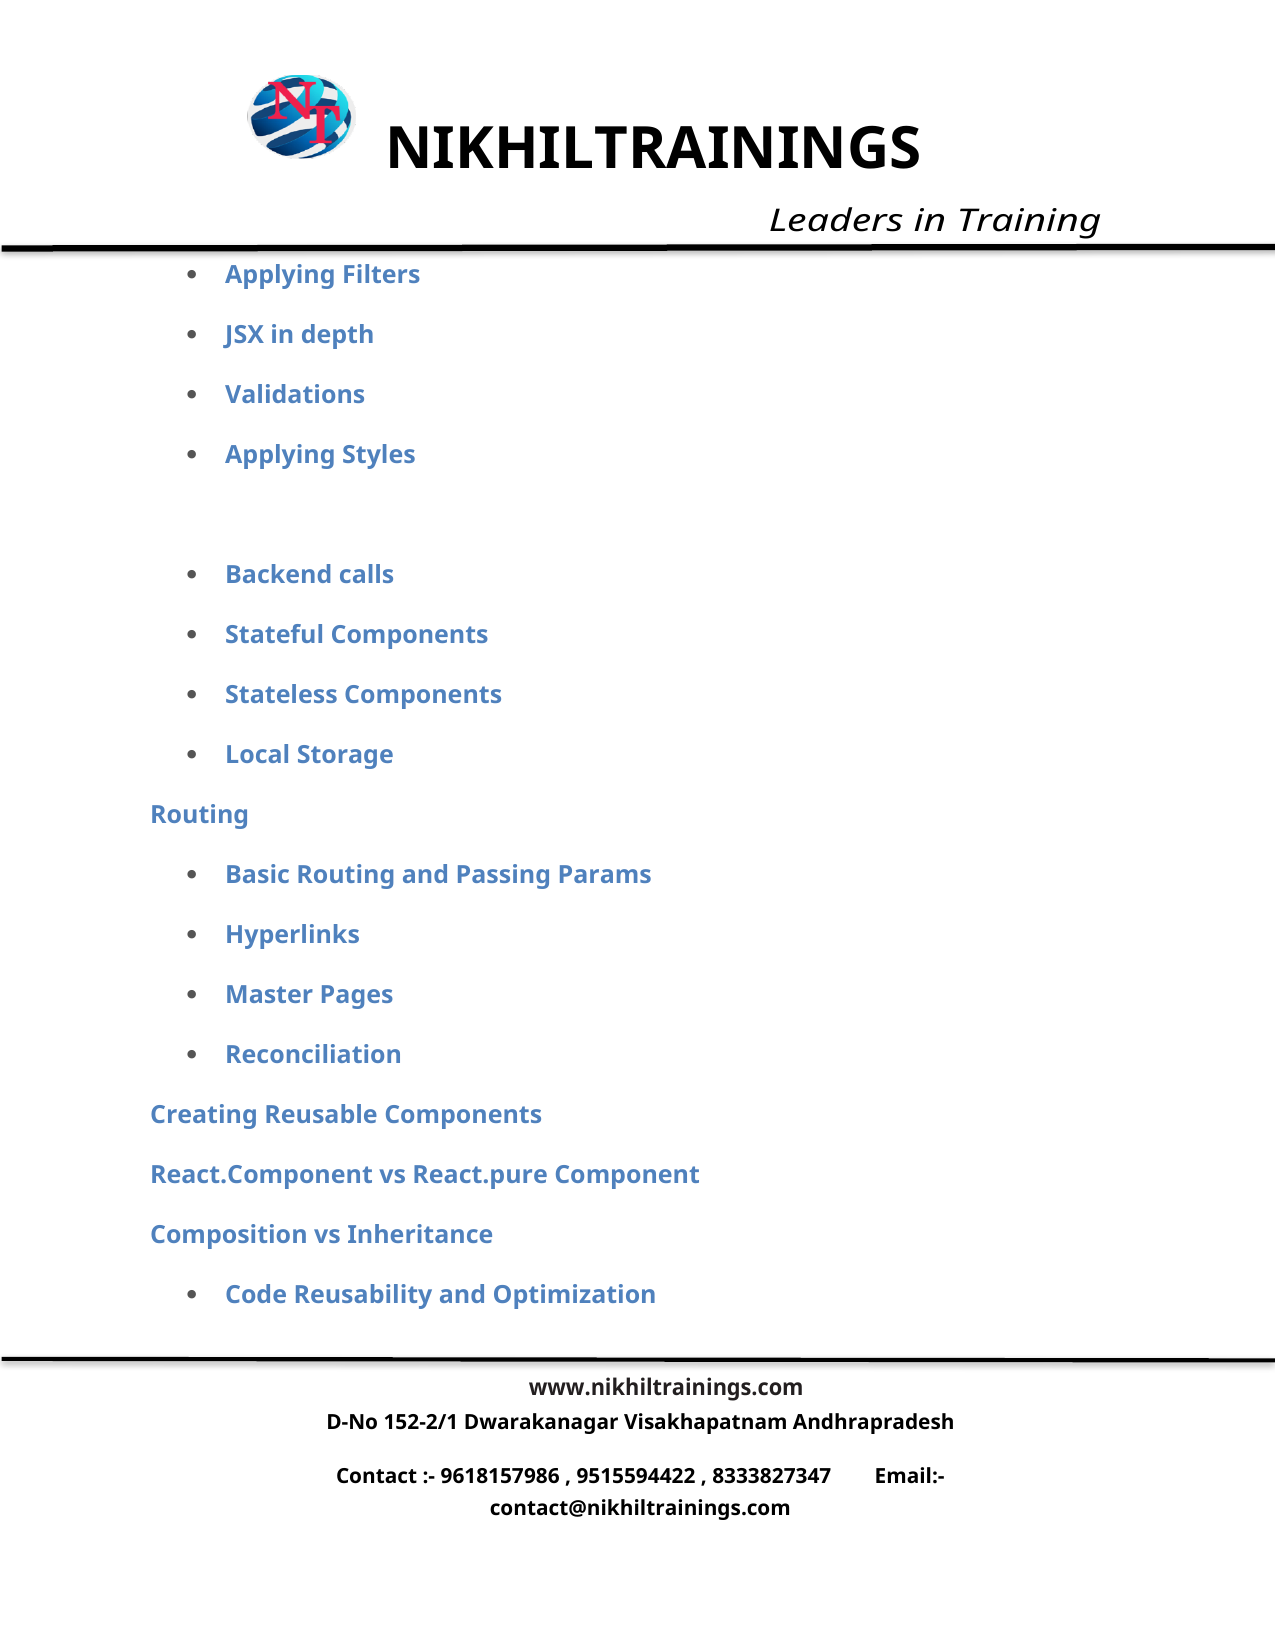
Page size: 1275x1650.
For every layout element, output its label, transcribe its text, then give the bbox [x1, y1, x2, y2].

picture [215, 75, 386, 169]
subtitle React.Component vs React.pure Component [150, 1157, 1125, 1191]
subtitle Reconciliation [187, 1037, 1125, 1071]
subtitle Validations [187, 377, 1125, 411]
subtitle Creating Reusable Components [150, 1097, 1125, 1131]
subtitle Stateful Components [187, 617, 1125, 651]
subtitle Local Storage [187, 737, 1125, 771]
subtitle Code Reusability and Optimization [187, 1277, 1125, 1311]
subtitle Basic Routing and Passing Params [187, 857, 1125, 891]
subtitle JSX in depth [187, 317, 1125, 351]
subtitle Composition vs Inheritance [150, 1217, 1125, 1251]
subtitle Applying Styles [187, 437, 1125, 471]
subtitle Stateless Components [187, 677, 1125, 711]
subtitle Applying Filters [187, 257, 1125, 291]
subtitle Hyperlinks [187, 917, 1125, 951]
subtitle Routing [150, 797, 1125, 831]
subtitle Master Pages [187, 977, 1125, 1011]
subtitle Backend calls [187, 557, 1125, 591]
